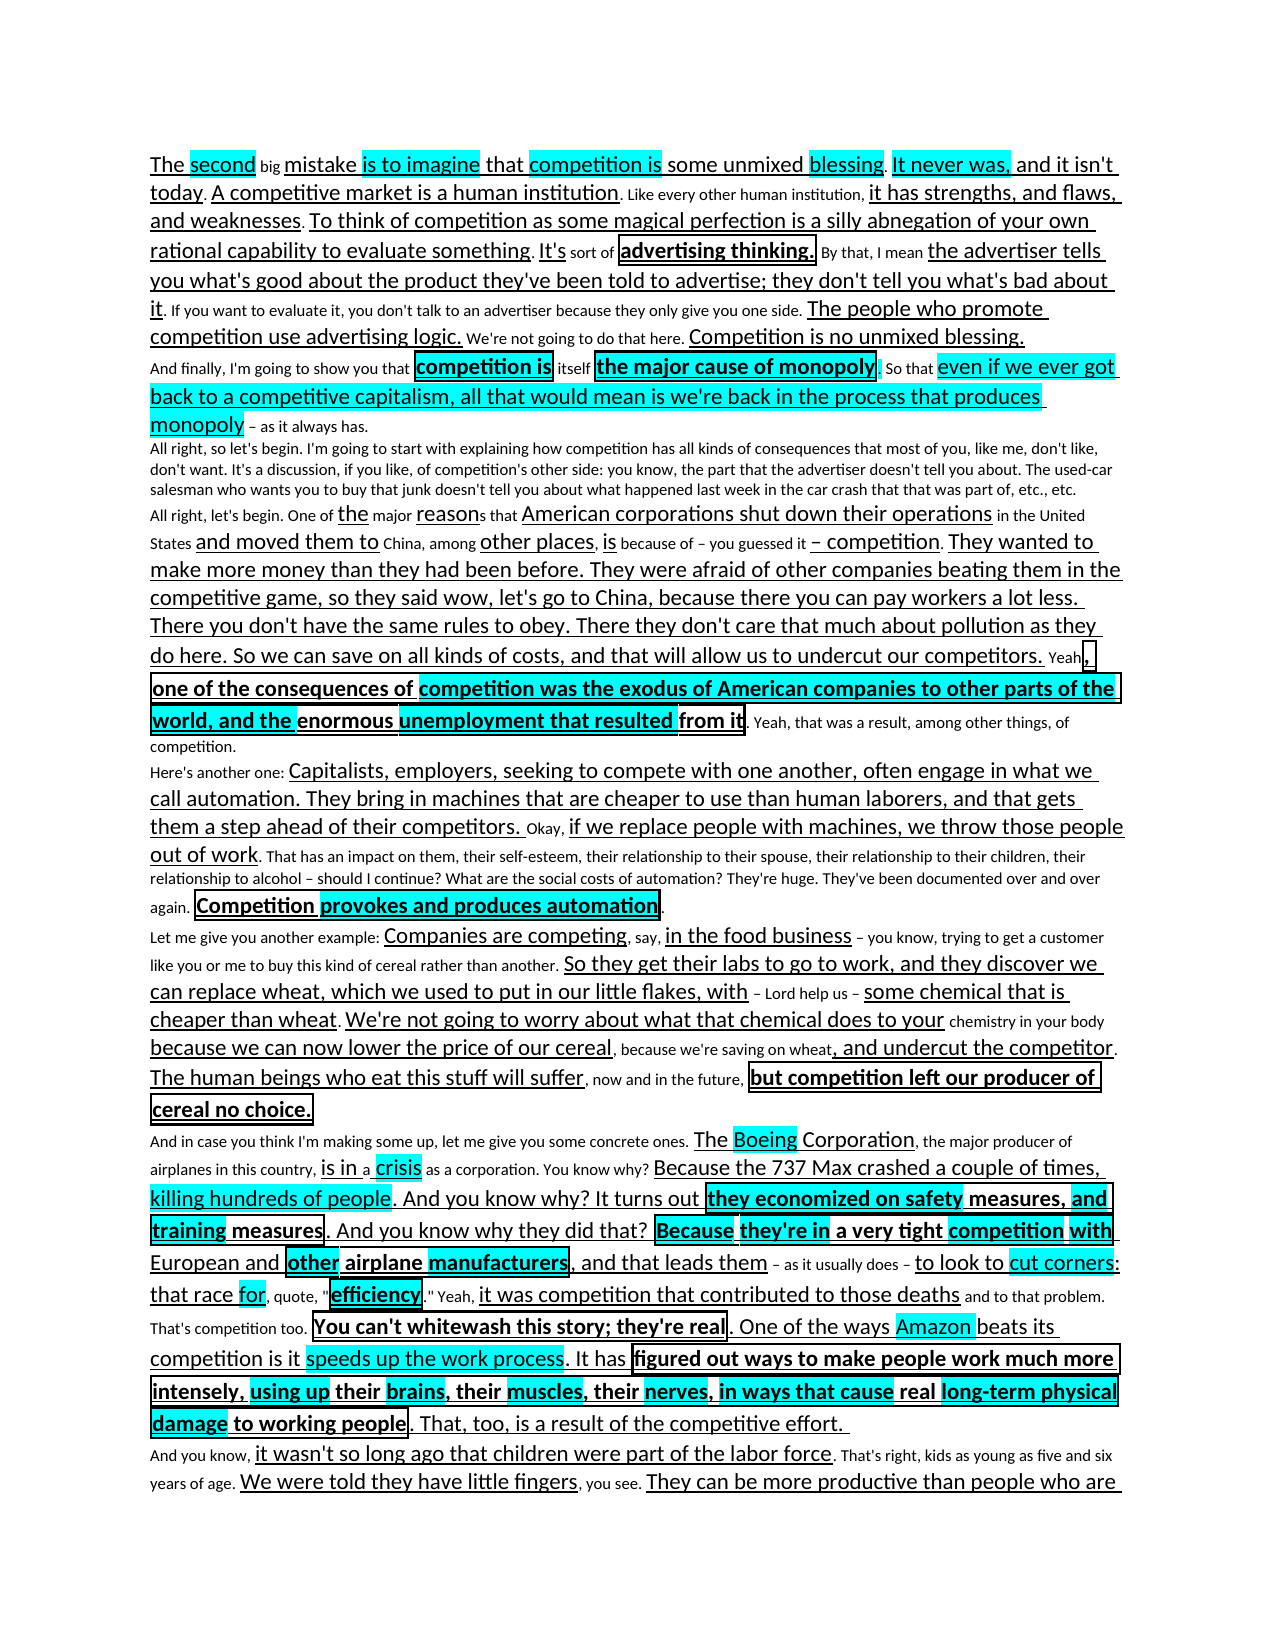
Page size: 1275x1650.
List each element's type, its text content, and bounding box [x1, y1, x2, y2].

text And finally, I'm going to show you that competition is itself the major cause of monopoly. So that even if we ever got back to a competitive capitalism, all that would mean is we're back in the process that produces monopoly – as it always has. [244, 350, 1125, 438]
text All right, let's begin. One of the major reasons that American corporations shut down their operations in the United States and moved them to China, among other places, is because of – you guessed it – competition. They wanted to make more money than they had been before. They were afraid of other companies beating them in the competitive game, so they said wow, let's go to China, because there you can pay workers a lot less. There you don't have the same rules to obey. There they don't care that much about pollution as they do here. So we can save on all kinds of costs, and that will allow us to undercut our competitors. Yeah, one of the consequences of competition was the exodus of American companies to other parts of the world, and the enormous unemployment that resulted from it. Yeah, that was a result, among other things, of competition. [150, 499, 1125, 756]
text Here's another one: Capitalists, employers, seeking to compete with one another, often engage in what we call automation. They bring in machines that are cheaper to use than human laborers, and that gets them a step ahead of their competitors. Okay, if we replace people with machines, we throw those people out of work. That has an impact on them, their self-esteem, their relationship to their spouse, their relationship to their children, their relationship to alcohol – should I continue? What are the social costs of automation? They're huge. They've been documented over and over again. Competition provokes and produces automation. [150, 756, 1125, 921]
text The second big mistake is to imagine that competition is some unmixed blessing. It never was, and it isn't today. A competitive market is a human institution. Like every other human institution, it has strengths, and flaws, and weaknesses. To think of competition as some magical perfection is a silly abnegation of your own rational capability to evaluate something. It's sort of advertising thinking. By that, I mean the advertiser tells you what's good about the product they've been told to advertise; they don't tell you what's bad about it. If you want to evaluate it, you don't talk to an advertiser because they only give you one side. The people who promote competition use advertising logic. We're not going to do that here. Competition is no unmixed blessing. [150, 150, 1125, 350]
text Let me give you another example: Companies are competing, say, in the food business – you know, trying to get a customer like you or me to buy this kind of cereal rather than another. So they get their labs to go to work, and they discover we can replace wheat, which we used to put in our little flakes, with – Lord help us – some chemical that is cheaper than wheat. We're not going to worry about what that chemical does to your chemistry in your body because we can now lower the price of our cereal, because we're saving on wheat, and undercut the competitor. The human beings who eat this stuff will suffer, now and in the future, but competition left our producer of cereal no choice. [150, 921, 1125, 1126]
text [150, 1439, 1125, 1495]
text And in case you think I'm making some up, let me give you some concrete ones. The Boeing Corporation, the major producer of airplanes in this country, is in a crisis as a corporation. You know why? Because the 737 Max crashed a couple of times, killing hundreds of people. And you know why? It turns out they economized on safety measures, and training measures. And you know why they did that? Because they're in a very tight competition with European and other airplane manufacturers, and that leads them – as it usually does – to look to cut corners: that race for, quote, "efficiency." Yeah, it was competition that contributed to those deaths and to that problem. That's competition too. You can't whitewash this story; they're real. One of the ways Amazon beats its competition is it speeds up the work process. It has figured out ways to make people work much more intensely, using up their brains, their muscles, their nerves, in ways that cause real long-term physical damage to working people. That, too, is a result of the competitive effort. [150, 1126, 1125, 1439]
text All right, so let's begin. I'm going to start with explaining how competition has all kinds of consequences that most of you, like me, don't like, don't want. It's a discussion, if you like, of competition's other side: you know, the part that the advertiser doesn't tell you about. The used-car salesman who wants you to buy that junk doesn't tell you about what happened last week in the car crash that that was part of, etc., etc. [150, 438, 1125, 499]
